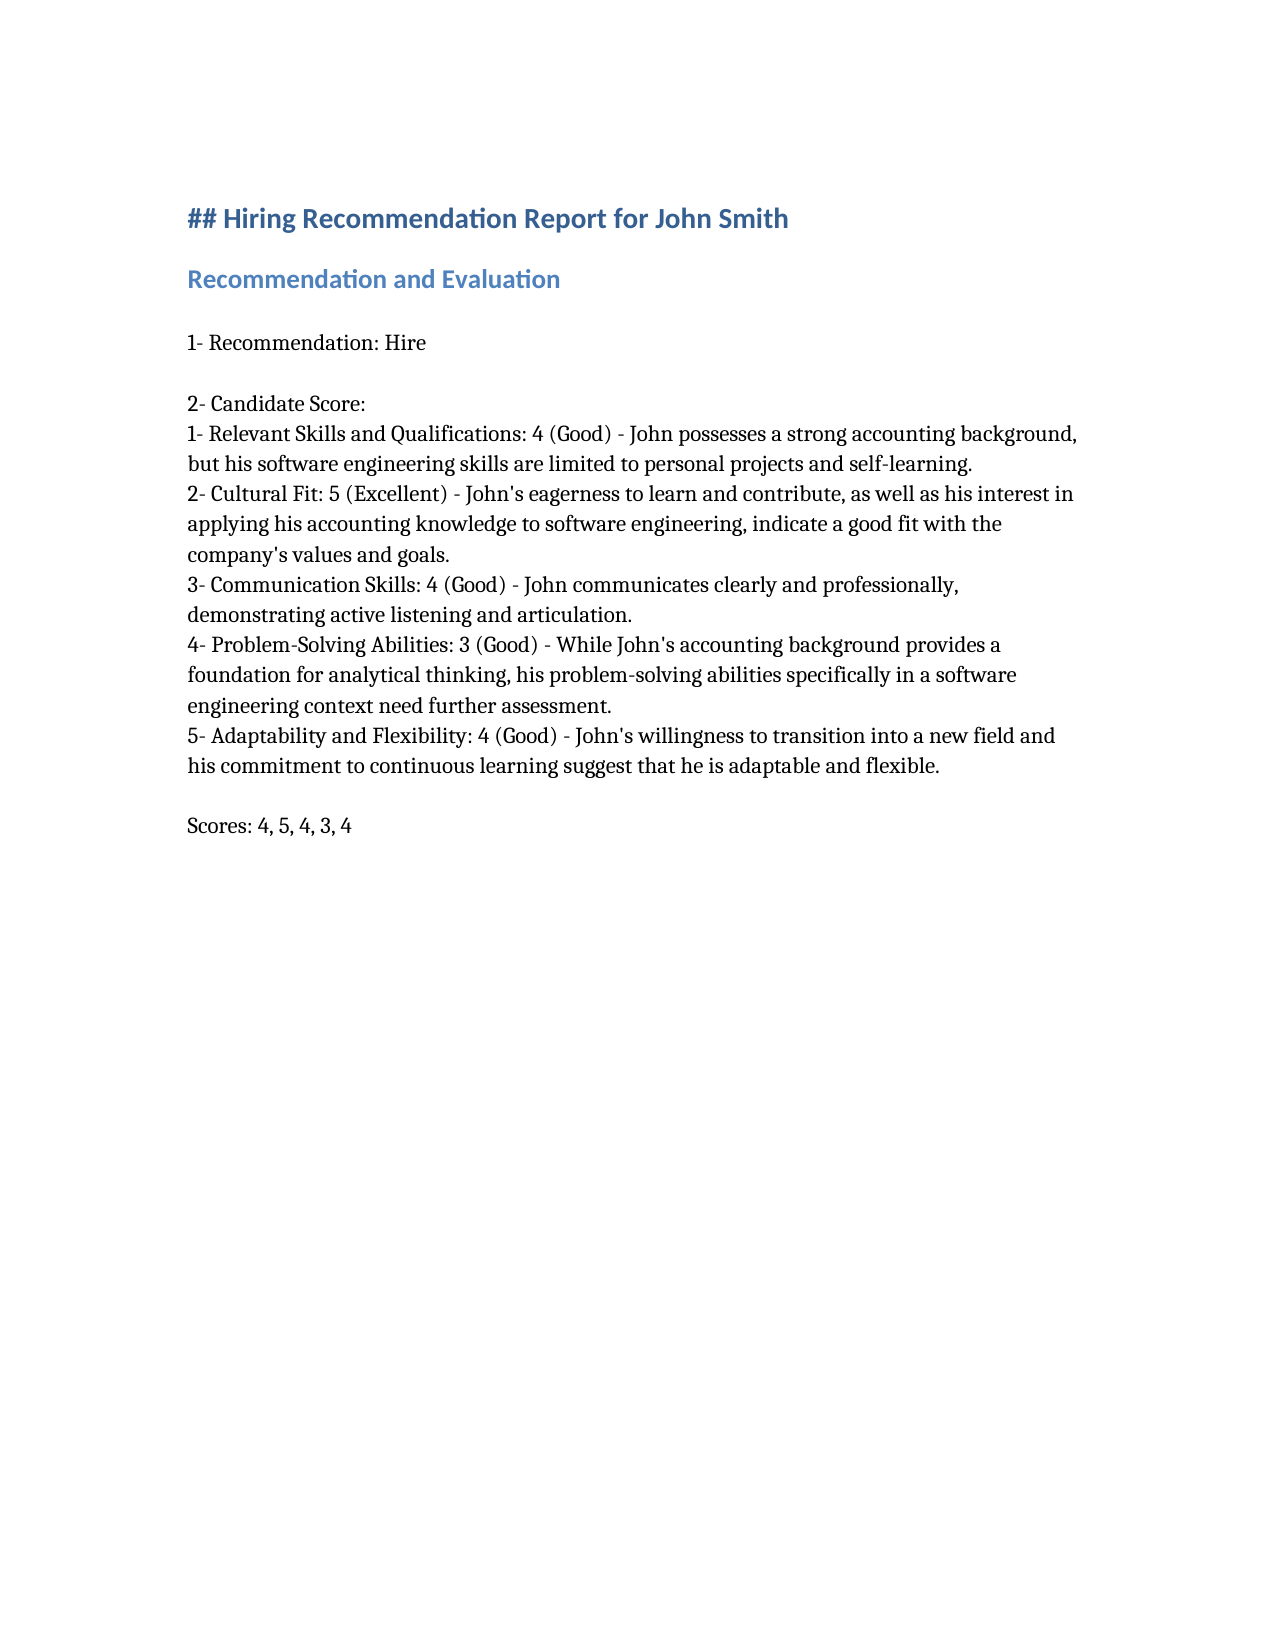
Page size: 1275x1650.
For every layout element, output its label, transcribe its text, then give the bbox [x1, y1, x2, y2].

subtitle Recommendation and Evaluation [187, 262, 1087, 295]
text 1- Recommendation: Hire 2- Candidate Score: 1- Relevant Skills and Qualifications: 4 (Good) - John possesses a strong accounting background, but his software engineering skills are limited to personal projects and self-learning. 2- Cultural Fit: 5 (Excellent) - John's eagerness to learn and contribute, as well as his interest in applying his accounting knowledge to software engineering, indicate a good fit with the company's values and goals. 3- Communication Skills: 4 (Good) - John communicates clearly and professionally, demonstrating active listening and articulation. 4- Problem-Solving Abilities: 3 (Good) - While John's accounting background provides a foundation for analytical thinking, his problem-solving abilities specifically in a software engineering context need further assessment. 5- Adaptability and Flexibility: 4 (Good) - John's willingness to transition into a new field and his commitment to continuous learning suggest that he is adaptable and flexible. Scores: 4, 5, 4, 3, 4 [187, 300, 1087, 870]
subtitle ## Hiring Recommendation Report for John Smith [187, 200, 1087, 236]
